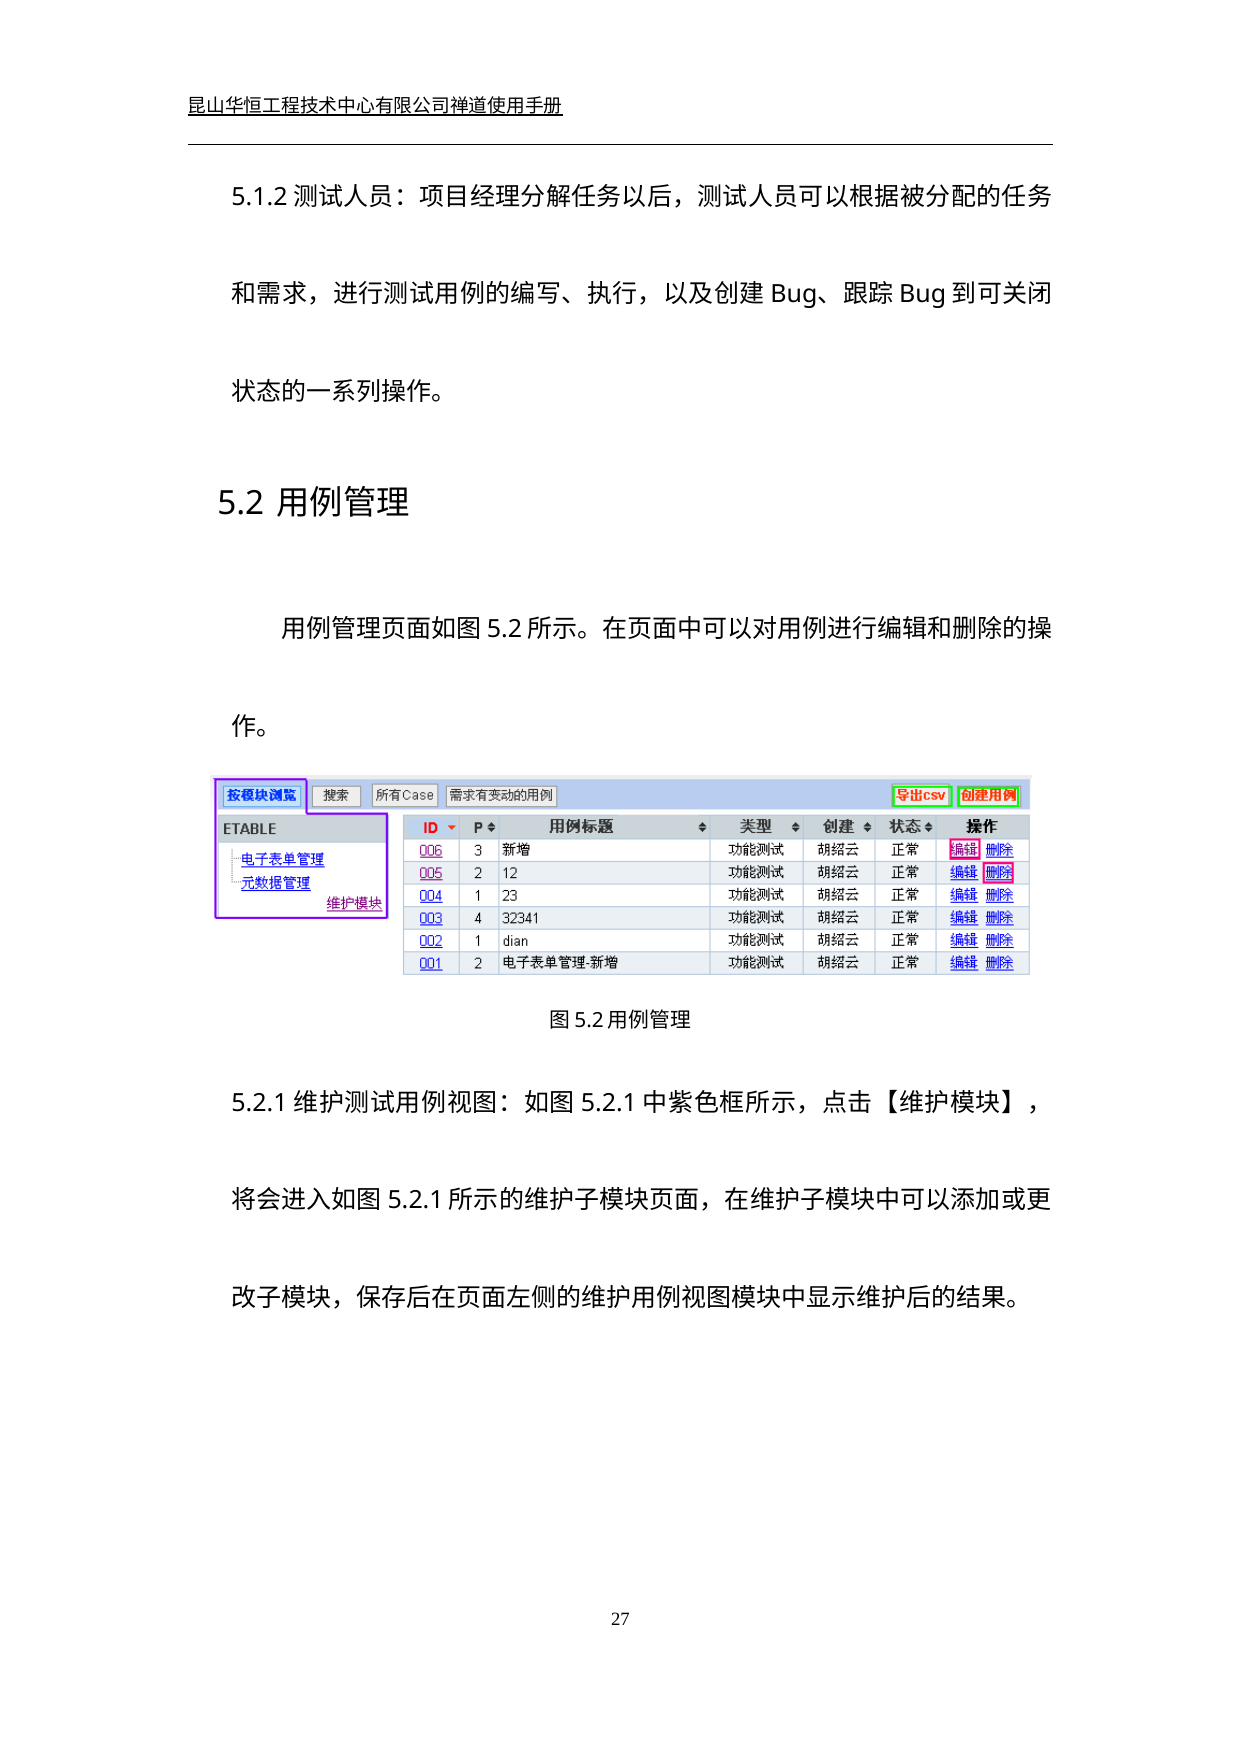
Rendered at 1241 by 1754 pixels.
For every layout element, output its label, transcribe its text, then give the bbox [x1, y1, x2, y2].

text 5.2.1维护测试用例视图：如图5.2.1中紫色框所示，点击【维护模块】，将会进入如图5.2.1所示的维护子模块页面，在维护子模块中可以添加或更改子模块，保存后在页面左侧的维护用例视图模块中显示维护后的结果。 [231, 1068, 1053, 1328]
subtitle 用例管理 [217, 467, 1053, 532]
text 5.1.2测试人员：项目经理分解任务以后，测试人员可以根据被分配的任务和需求，进行测试用例的编写、执行，以及创建Bug、跟踪Bug到可关闭状态的一系列操作。 [231, 162, 1053, 422]
text 用例管理页面如图5.2所示。在页面中可以对用例进行编辑和删除的操作。 [231, 594, 1053, 757]
text 图5.2用例管理 [187, 1003, 1053, 1035]
picture [208, 775, 1032, 976]
